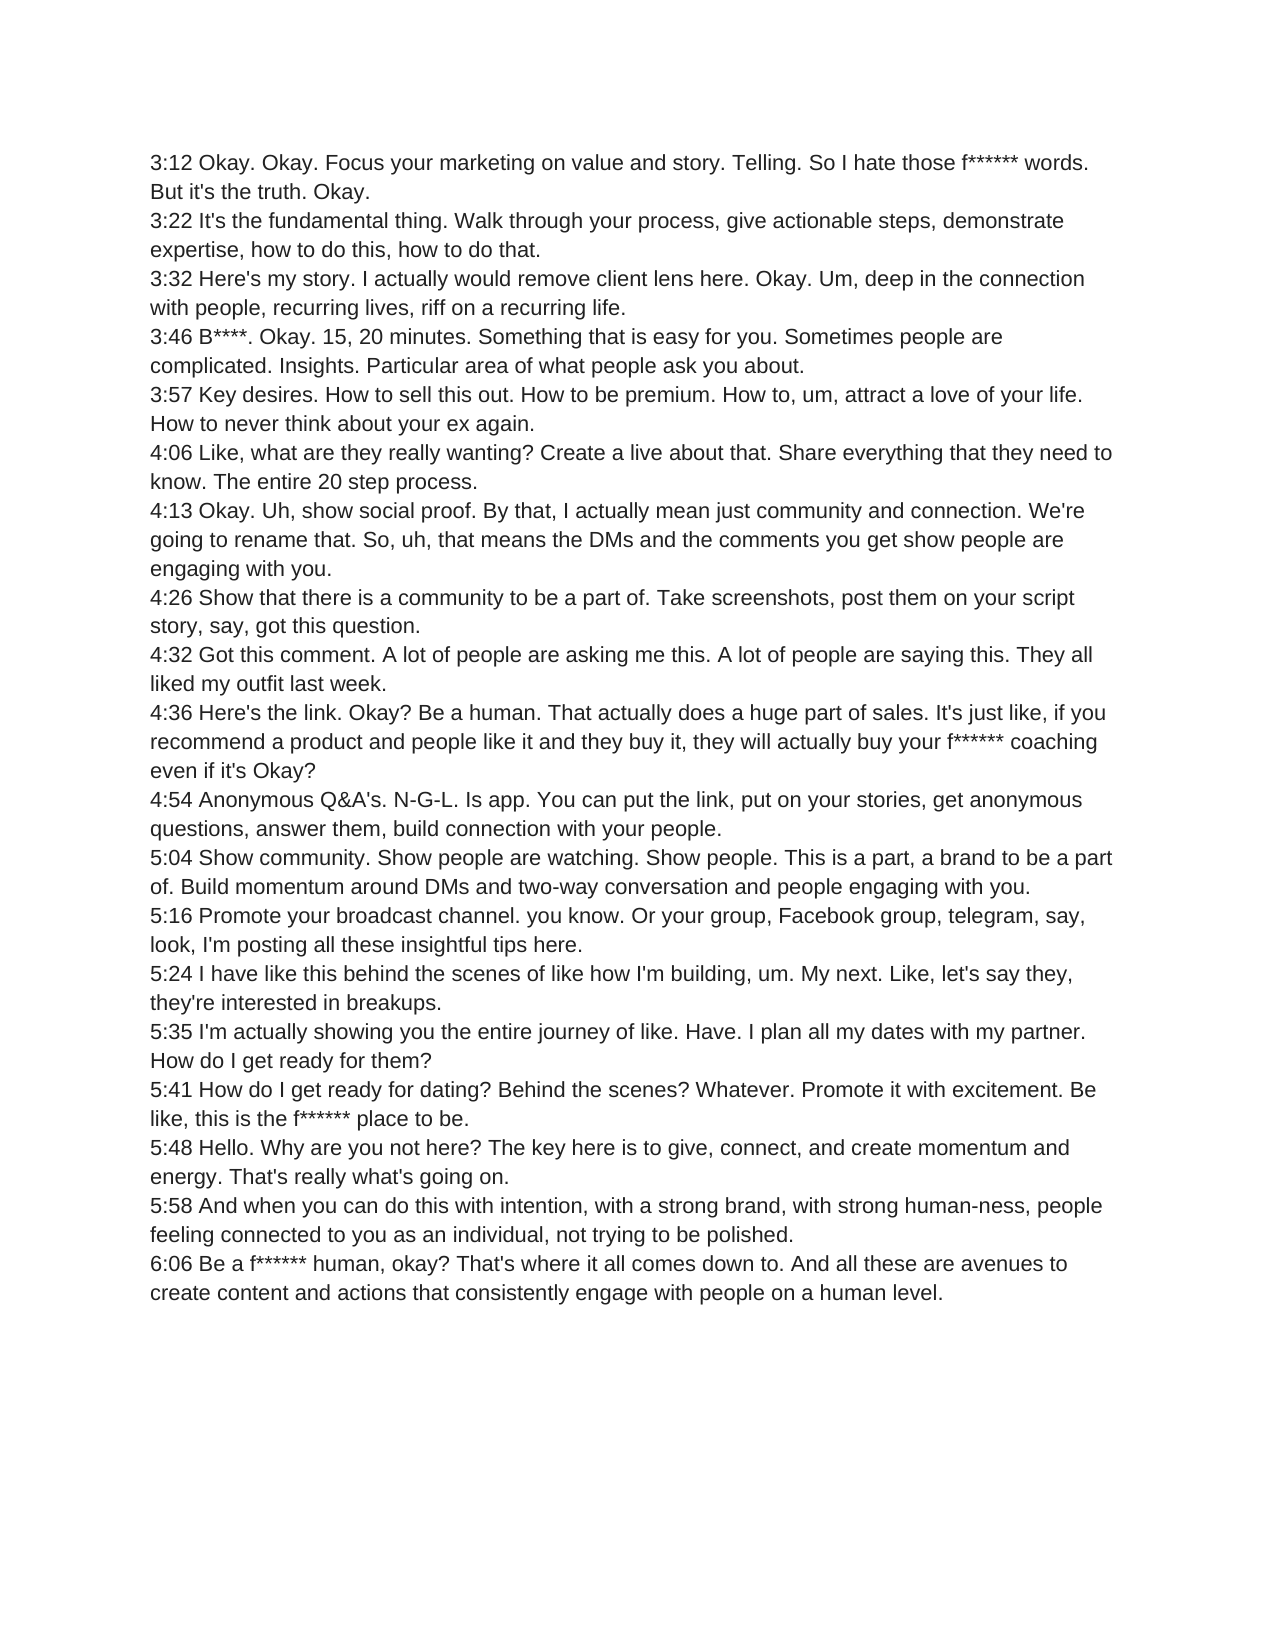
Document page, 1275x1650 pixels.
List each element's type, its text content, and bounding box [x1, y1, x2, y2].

text 6:06 Be a f****** human, okay? That's where it all comes down to. And all these are avenues to create content and actions that consistently engage with people on a human level. [150, 1250, 1125, 1304]
text 3:57 Key desires. How to sell this out. How to be premium. How to, um, attract a love of your life. How to never think about your ex again. [150, 382, 1125, 436]
text 4:32 Got this comment. A lot of people are asking me this. A lot of people are saying this. They all liked my outfit last week. [150, 642, 1125, 696]
text 3:12 Okay. Okay. Focus your marketing on value and story. Telling. So I hate those f****** words. But it's the truth. Okay. [150, 150, 1125, 204]
text 4:26 Show that there is a community to be a part of. Take screenshots, post them on your script story, say, got this question. [150, 584, 1125, 638]
text 4:36 Here's the link. Okay? Be a human. That actually does a huge part of sales. It's just like, if you recommend a product and people like it and they buy it, they will actually buy your f****** coaching even if it's Okay? [150, 700, 1125, 783]
text 5:04 Show community. Show people are watching. Show people. This is a part, a brand to be a part of. Build momentum around DMs and two-way conversation and people engaging with you. [150, 845, 1125, 899]
text 5:41 How do I get ready for dating? Behind the scenes? Whatever. Promote it with excitement. Be like, this is the f****** place to be. [150, 1077, 1125, 1131]
text 3:32 Here's my story. I actually would remove client lens here. Okay. Um, deep in the connection with people, recurring lives, riff on a recurring life. [150, 266, 1125, 320]
text 5:35 I'm actually showing you the entire journey of like. Have. I plan all my dates with my partner. How do I get ready for them? [150, 1019, 1125, 1073]
text 4:06 Like, what are they really wanting? Create a live about that. Share everything that they need to know. The entire 20 step process. [150, 439, 1125, 494]
text 4:54 Anonymous Q&A's. N-G-L. Is app. You can put the link, put on your stories, get anonymous questions, answer them, build connection with your people. [150, 787, 1125, 841]
text 5:24 I have like this behind the scenes of like how I'm building, um. My next. Like, let's say they, they're interested in breakups. [150, 961, 1125, 1015]
text 3:46 B****. Okay. 15, 20 minutes. Something that is easy for you. Sometimes people are complicated. Insights. Particular area of what people ask you about. [150, 324, 1125, 378]
text 5:48 Hello. Why are you not here? The key here is to give, connect, and create momentum and energy. That's really what's going on. [150, 1134, 1125, 1189]
text 4:13 Okay. Uh, show social proof. By that, I actually mean just community and connection. We're going to rename that. So, uh, that means the DMs and the comments you get show people are engaging with you. [150, 497, 1125, 581]
text 3:22 It's the fundamental thing. Walk through your process, give actionable steps, demonstrate expertise, how to do this, how to do that. [150, 208, 1125, 262]
text 5:58 And when you can do this with intention, with a strong brand, with strong human-ness, people feeling connected to you as an individual, not trying to be polished. [150, 1192, 1125, 1247]
text 5:16 Promote your broadcast channel. you know. Or your group, Facebook group, telegram, say, look, I'm posting all these insightful tips here. [150, 903, 1125, 957]
